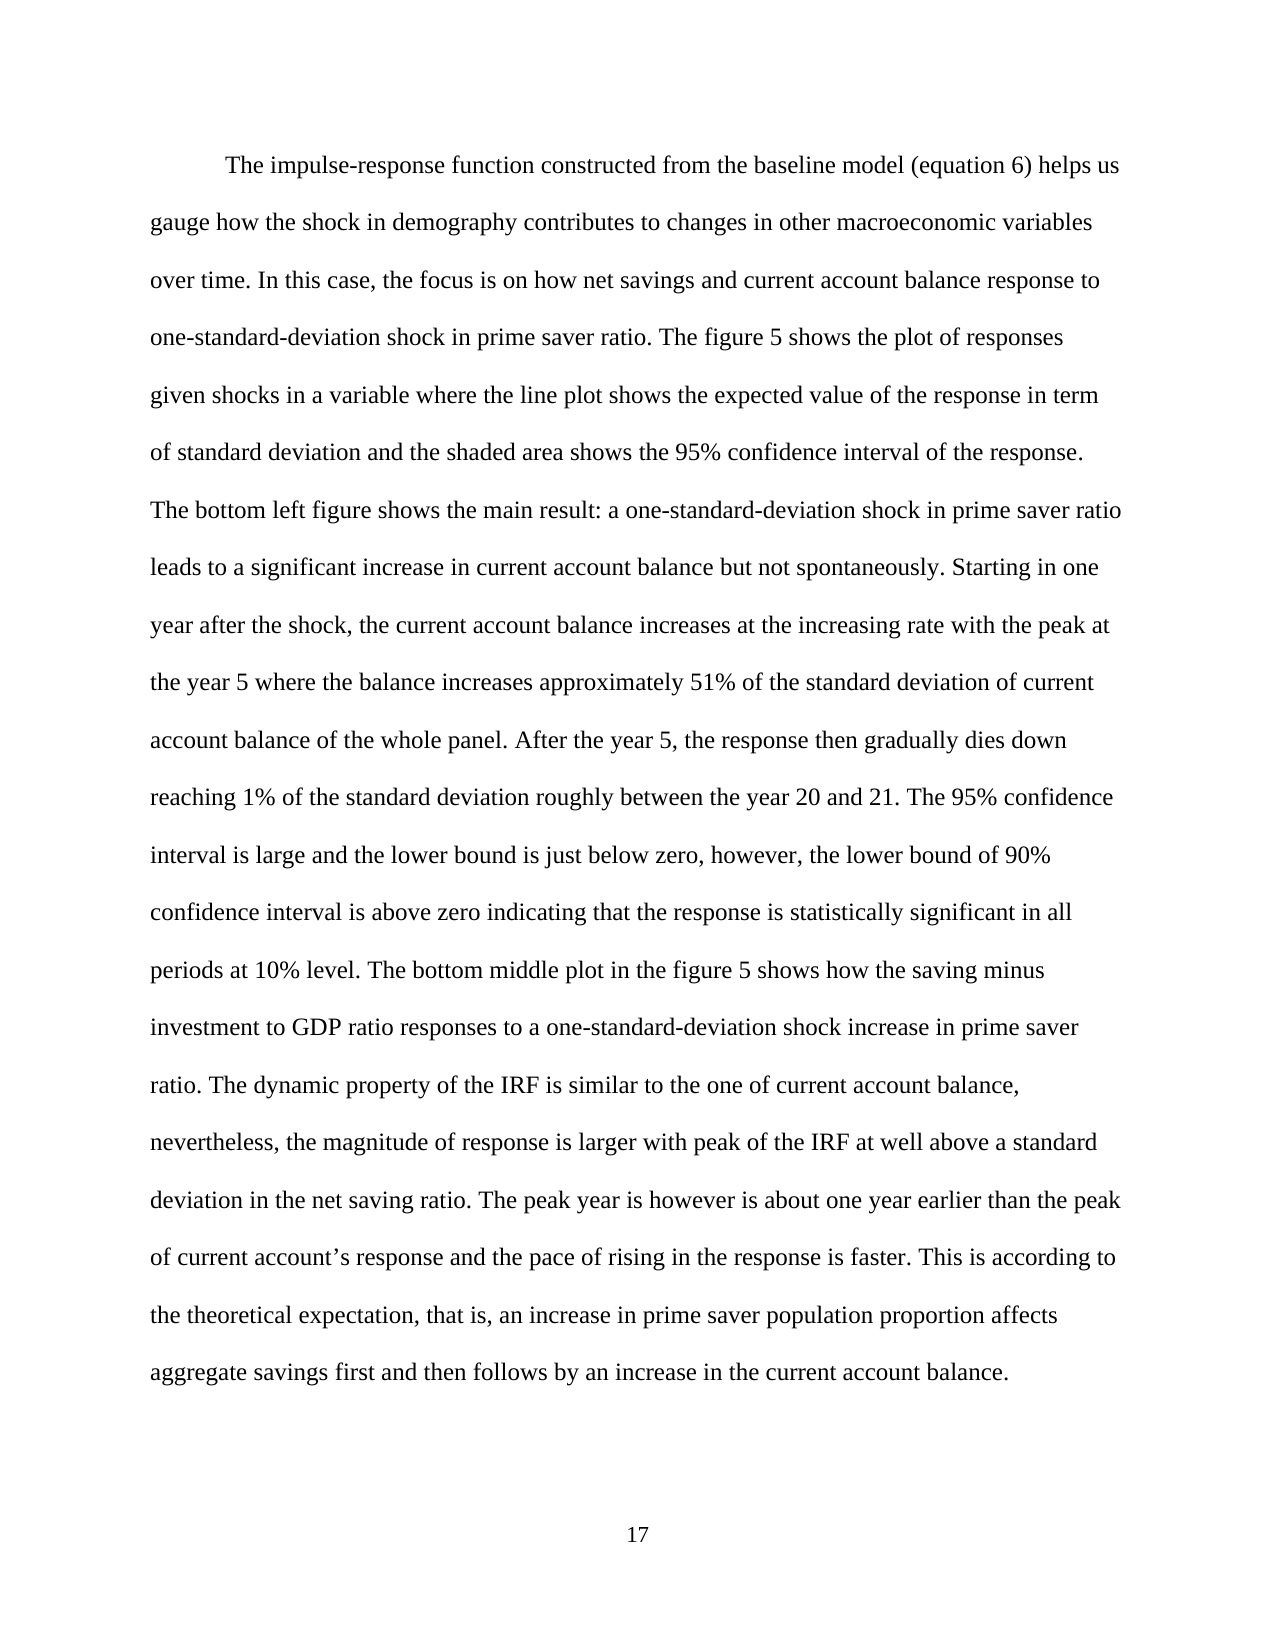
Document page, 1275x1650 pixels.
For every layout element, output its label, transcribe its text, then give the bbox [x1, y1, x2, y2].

text The impulse-response function constructed from the baseline model (equation 6) helps us gauge how the shock in demography contributes to changes in other macroeconomic variables over time. In this case, the focus is on how net savings and current account balance response to one-standard-deviation shock in prime saver ratio. The figure 5 shows the plot of responses given shocks in a variable where the line plot shows the expected value of the response in term of standard deviation and the shaded area shows the 95% confidence interval of the response. The bottom left figure shows the main result: a one-standard-deviation shock in prime saver ratio leads to a significant increase in current account balance but not spontaneously. Starting in one year after the shock, the current account balance increases at the increasing rate with the peak at the year 5 where the balance increases approximately 51% of the standard deviation of current account balance of the whole panel. After the year 5, the response then gradually dies down reaching 1% of the standard deviation roughly between the year 20 and 21. The 95% confidence interval is large and the lower bound is just below zero, however, the lower bound of 90% confidence interval is above zero indicating that the response is statistically significant in all periods at 10% level. The bottom middle plot in the figure 5 shows how the saving minus investment to GDP ratio responses to a one-standard-deviation shock increase in prime saver ratio. The dynamic property of the IRF is similar to the one of current account balance, nevertheless, the magnitude of response is larger with peak of the IRF at well above a standard deviation in the net saving ratio. The peak year is however is about one year earlier than the peak of current account’s response and the pace of rising in the response is faster. This is according to the theoretical expectation, that is, an increase in prime saver population proportion affects aggregate savings first and then follows by an increase in the current account balance. [150, 150, 1125, 1386]
